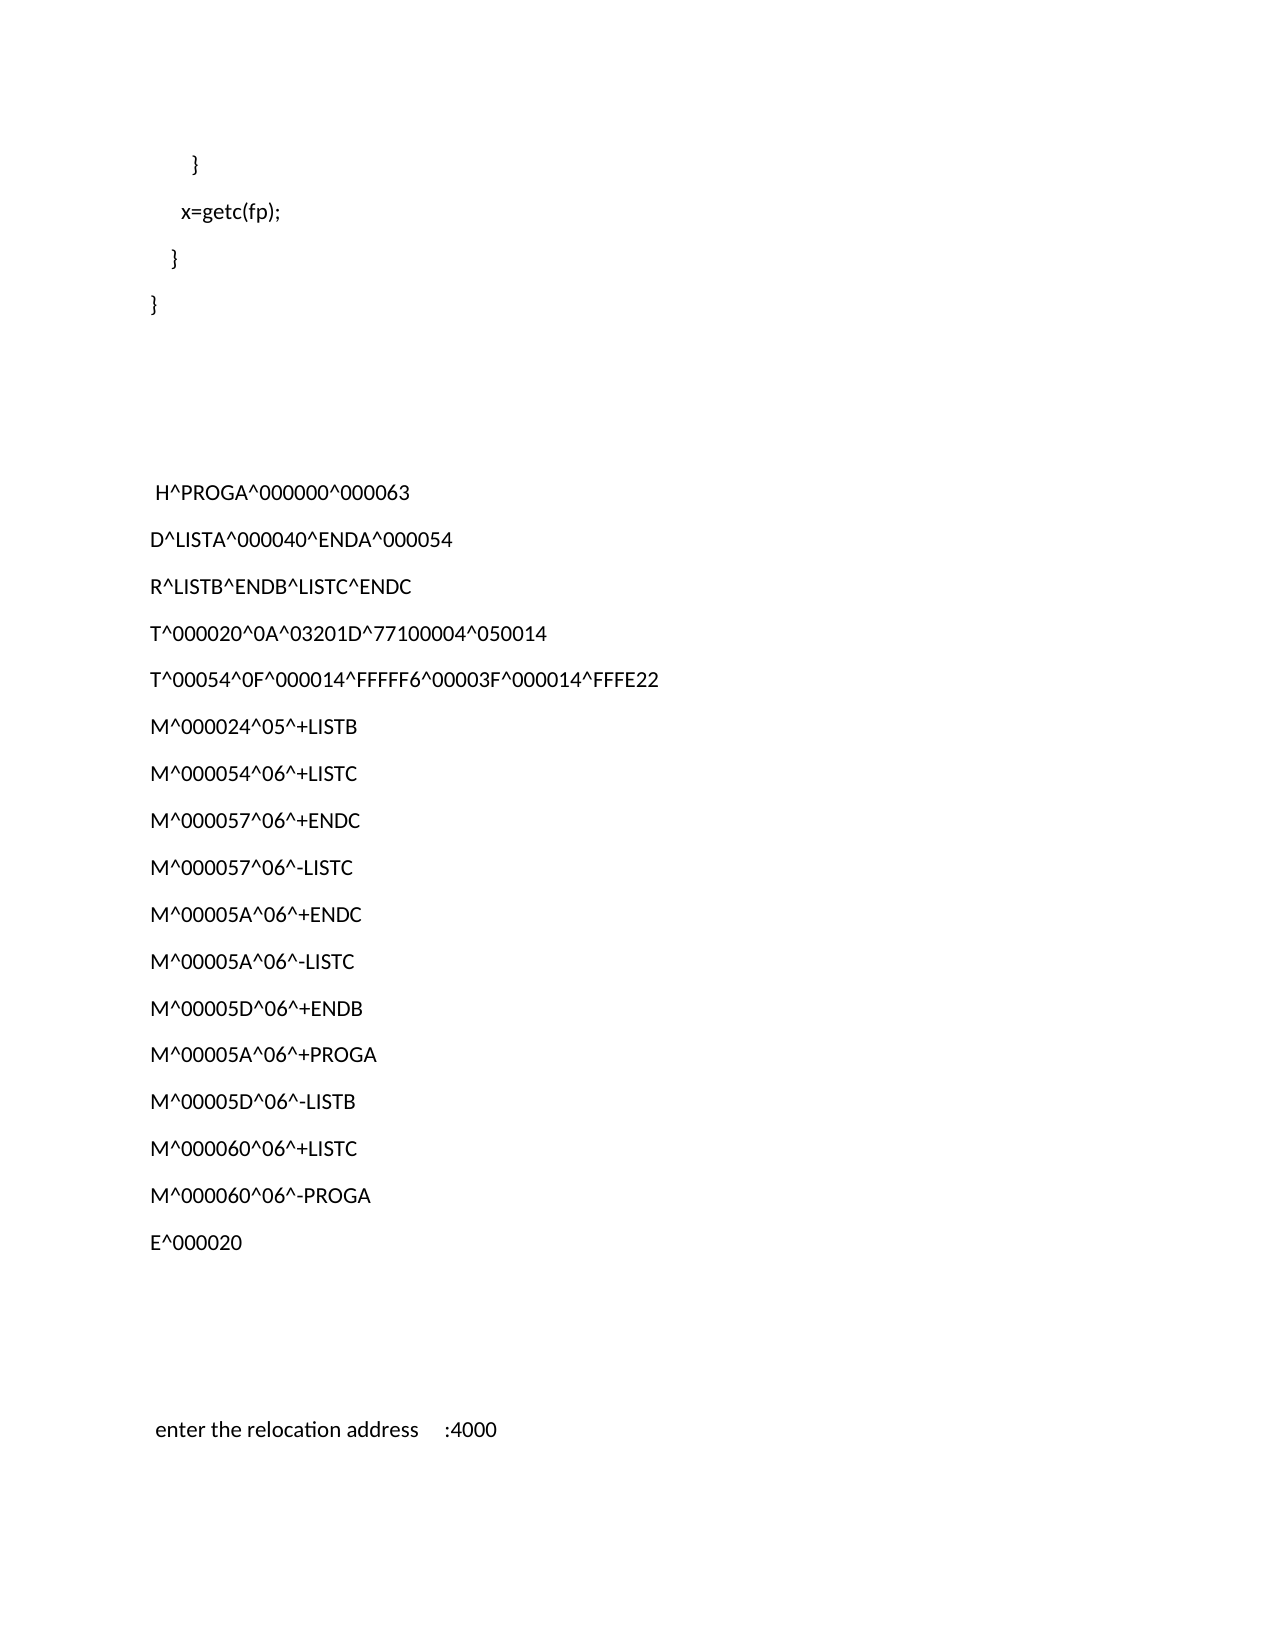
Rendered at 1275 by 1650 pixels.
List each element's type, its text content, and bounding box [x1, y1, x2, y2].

text } [150, 150, 1125, 178]
text M^000024^05^+LISTB [150, 712, 1125, 741]
text } [150, 244, 1125, 272]
text R^LISTB^ENDB^LISTC^ENDC [150, 572, 1125, 600]
text M^000057^06^+ENDC [150, 806, 1125, 834]
text T^000020^0A^03201D^77100004^050014 [150, 619, 1125, 647]
text M^00005A^06^+ENDC [150, 900, 1125, 928]
text M^00005D^06^+ENDB [150, 994, 1125, 1022]
text x=getc(fp); [150, 197, 1125, 225]
text M^000060^06^+LISTC [150, 1134, 1125, 1162]
text M^00005A^06^-LISTC [150, 947, 1125, 975]
text } [150, 291, 1125, 319]
text E^000020 [150, 1228, 1125, 1256]
text M^00005D^06^-LISTB [150, 1087, 1125, 1116]
text enter the relocation address :4000 [150, 1416, 1125, 1444]
text M^000054^06^+LISTC [150, 759, 1125, 787]
text H^PROGA^000000^000063 [150, 478, 1125, 506]
text M^00005A^06^+PROGA [150, 1041, 1125, 1069]
text T^00054^0F^000014^FFFFF6^00003F^000014^FFFE22 [150, 666, 1125, 694]
text M^000057^06^-LISTC [150, 853, 1125, 881]
text D^LISTA^000040^ENDA^000054 [150, 525, 1125, 553]
text M^000060^06^-PROGA [150, 1181, 1125, 1209]
